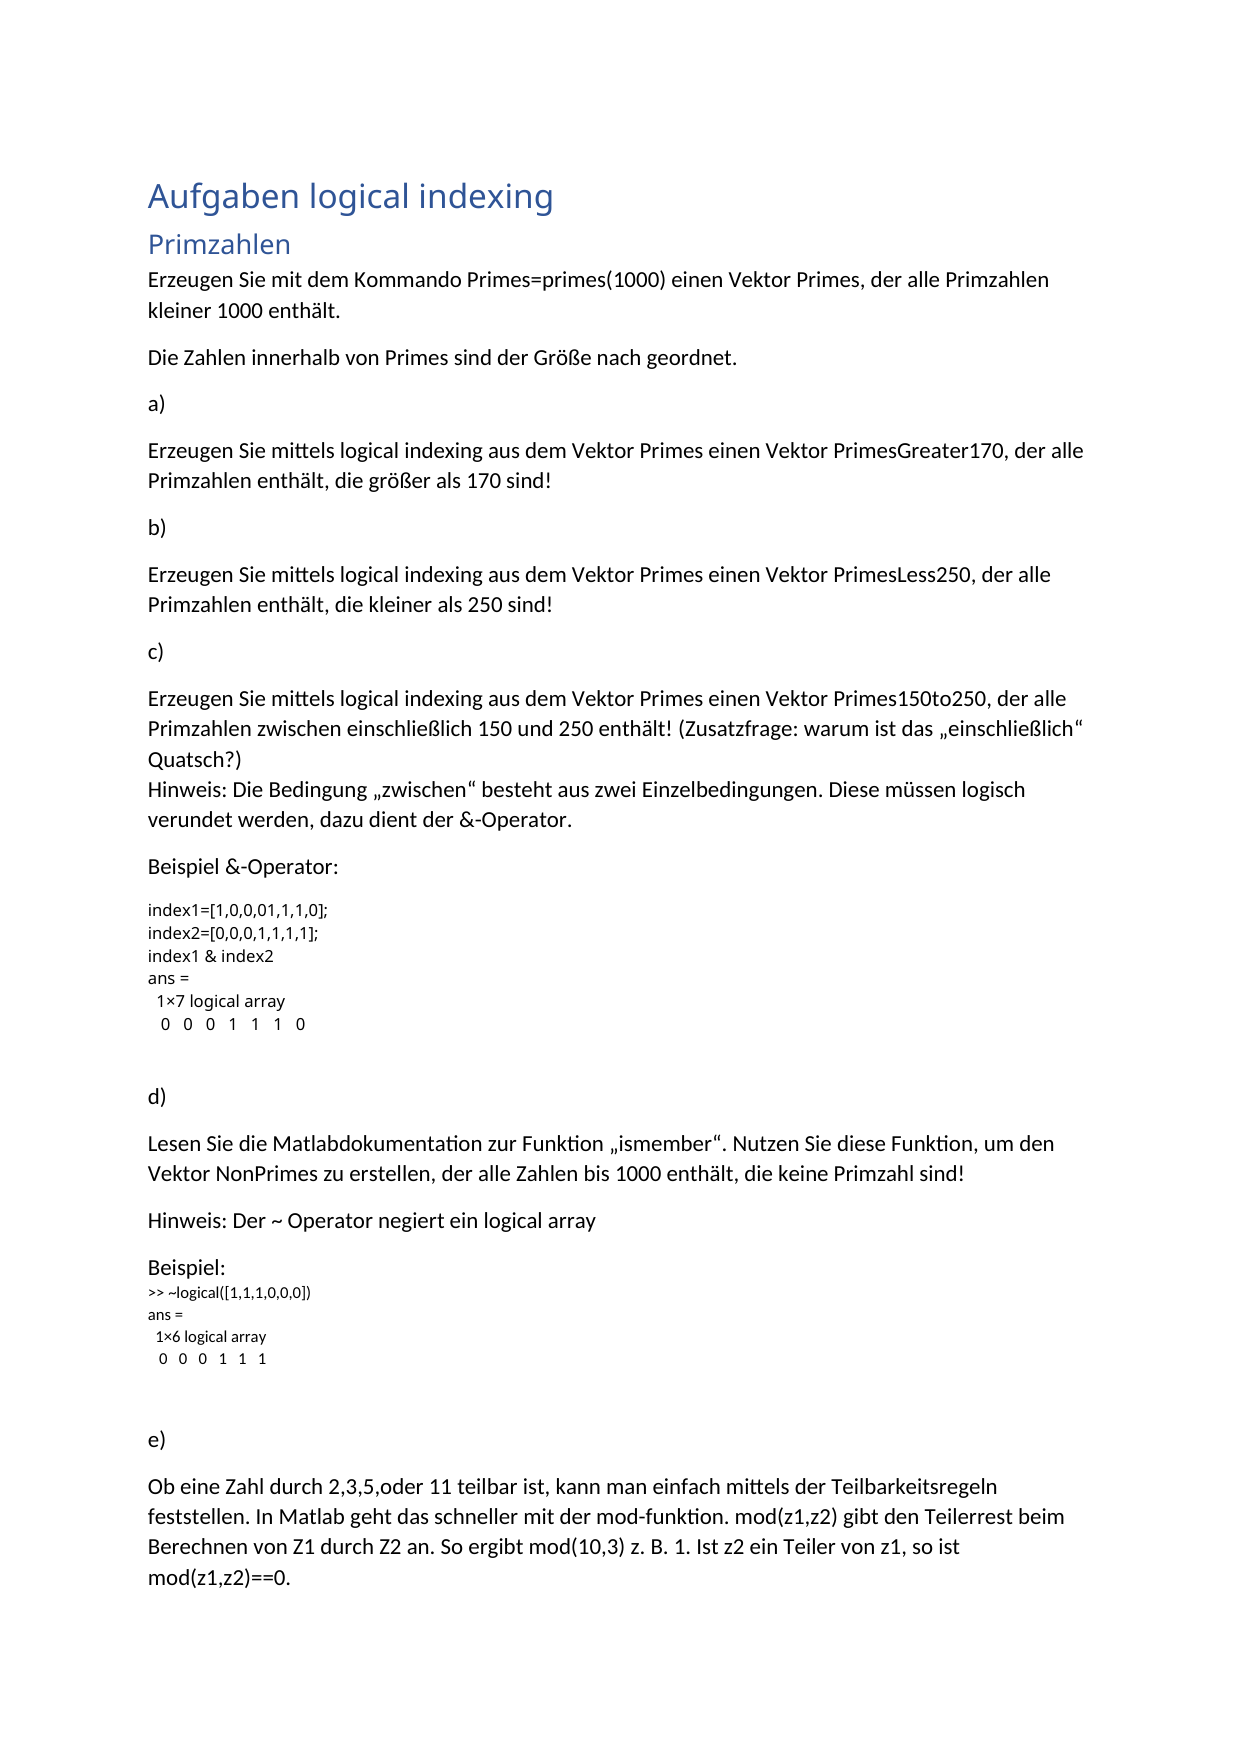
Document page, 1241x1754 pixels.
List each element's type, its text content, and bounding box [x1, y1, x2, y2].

subtitle Primzahlen [148, 226, 1093, 263]
text Erzeugen Sie mittels logical indexing aus dem Vektor Primes einen Vektor PrimesGreater170, der alle Primzahlen enthält, die größer als 170 sind! [148, 436, 1093, 494]
text Die Zahlen innerhalb von Primes sind der Größe nach geordnet. [148, 343, 1093, 371]
text index1 & index2 [148, 944, 1093, 967]
text b) [148, 513, 1093, 541]
text Erzeugen Sie mittels logical indexing aus dem Vektor Primes einen Vektor PrimesLess250, der alle Primzahlen enthält, die kleiner als 250 sind! [148, 560, 1093, 618]
text 0 0 0 1 1 1 0 [148, 1012, 1093, 1035]
text index2=[0,0,0,1,1,1,1]; [148, 922, 1093, 944]
text index1=[1,0,0,01,1,1,0]; [148, 899, 1093, 922]
text 1×7 logical array [148, 990, 1093, 1012]
text Beispiel &-Operator: [148, 852, 1093, 880]
subtitle Aufgaben logical indexing [148, 173, 1093, 218]
text c) [148, 637, 1093, 665]
text e) [148, 1425, 1093, 1453]
text Hinweis: Der ~ Operator negiert ein logical array [148, 1206, 1093, 1234]
text ans = [148, 967, 1093, 990]
text Ob eine Zahl durch 2,3,5,oder 11 teilbar ist, kann man einfach mittels der Teilbarkeitsregeln feststellen. In Matlab geht das schneller mit der mod-funktion. mod(z1,z2) gibt den Teilerrest beim Berechnen von Z1 durch Z2 an. So ergibt mod(10,3) z. B. 1. Ist z2 ein Teiler von z1, so ist mod(z1,z2)==0. [148, 1472, 1093, 1591]
text Erzeugen Sie mit dem Kommando Primes=primes(1000) einen Vektor Primes, der alle Primzahlen kleiner 1000 enthält. [148, 266, 1093, 324]
text a) [148, 389, 1093, 417]
text Erzeugen Sie mittels logical indexing aus dem Vektor Primes einen Vektor Primes150to250, der alle Primzahlen zwischen einschließlich 150 und 250 enthält! (Zusatzfrage: warum ist das „einschließlich“ Quatsch?) Hinweis: Die Bedingung „zwischen“ besteht aus zwei Einzelbedingungen. Diese müssen logisch verundet werden, dazu dient der &-Operator. [148, 684, 1093, 833]
text Lesen Sie die Matlabdokumentation zur Funktion „ismember“. Nutzen Sie diese Funktion, um den Vektor NonPrimes zu erstellen, der alle Zahlen bis 1000 enthält, die keine Primzahl sind! [148, 1129, 1093, 1187]
text d) [148, 1082, 1093, 1110]
text Beispiel: >> ~logical([1,1,1,0,0,0]) ans = 1×6 logical array 0 0 0 1 1 1 [148, 1253, 1093, 1368]
